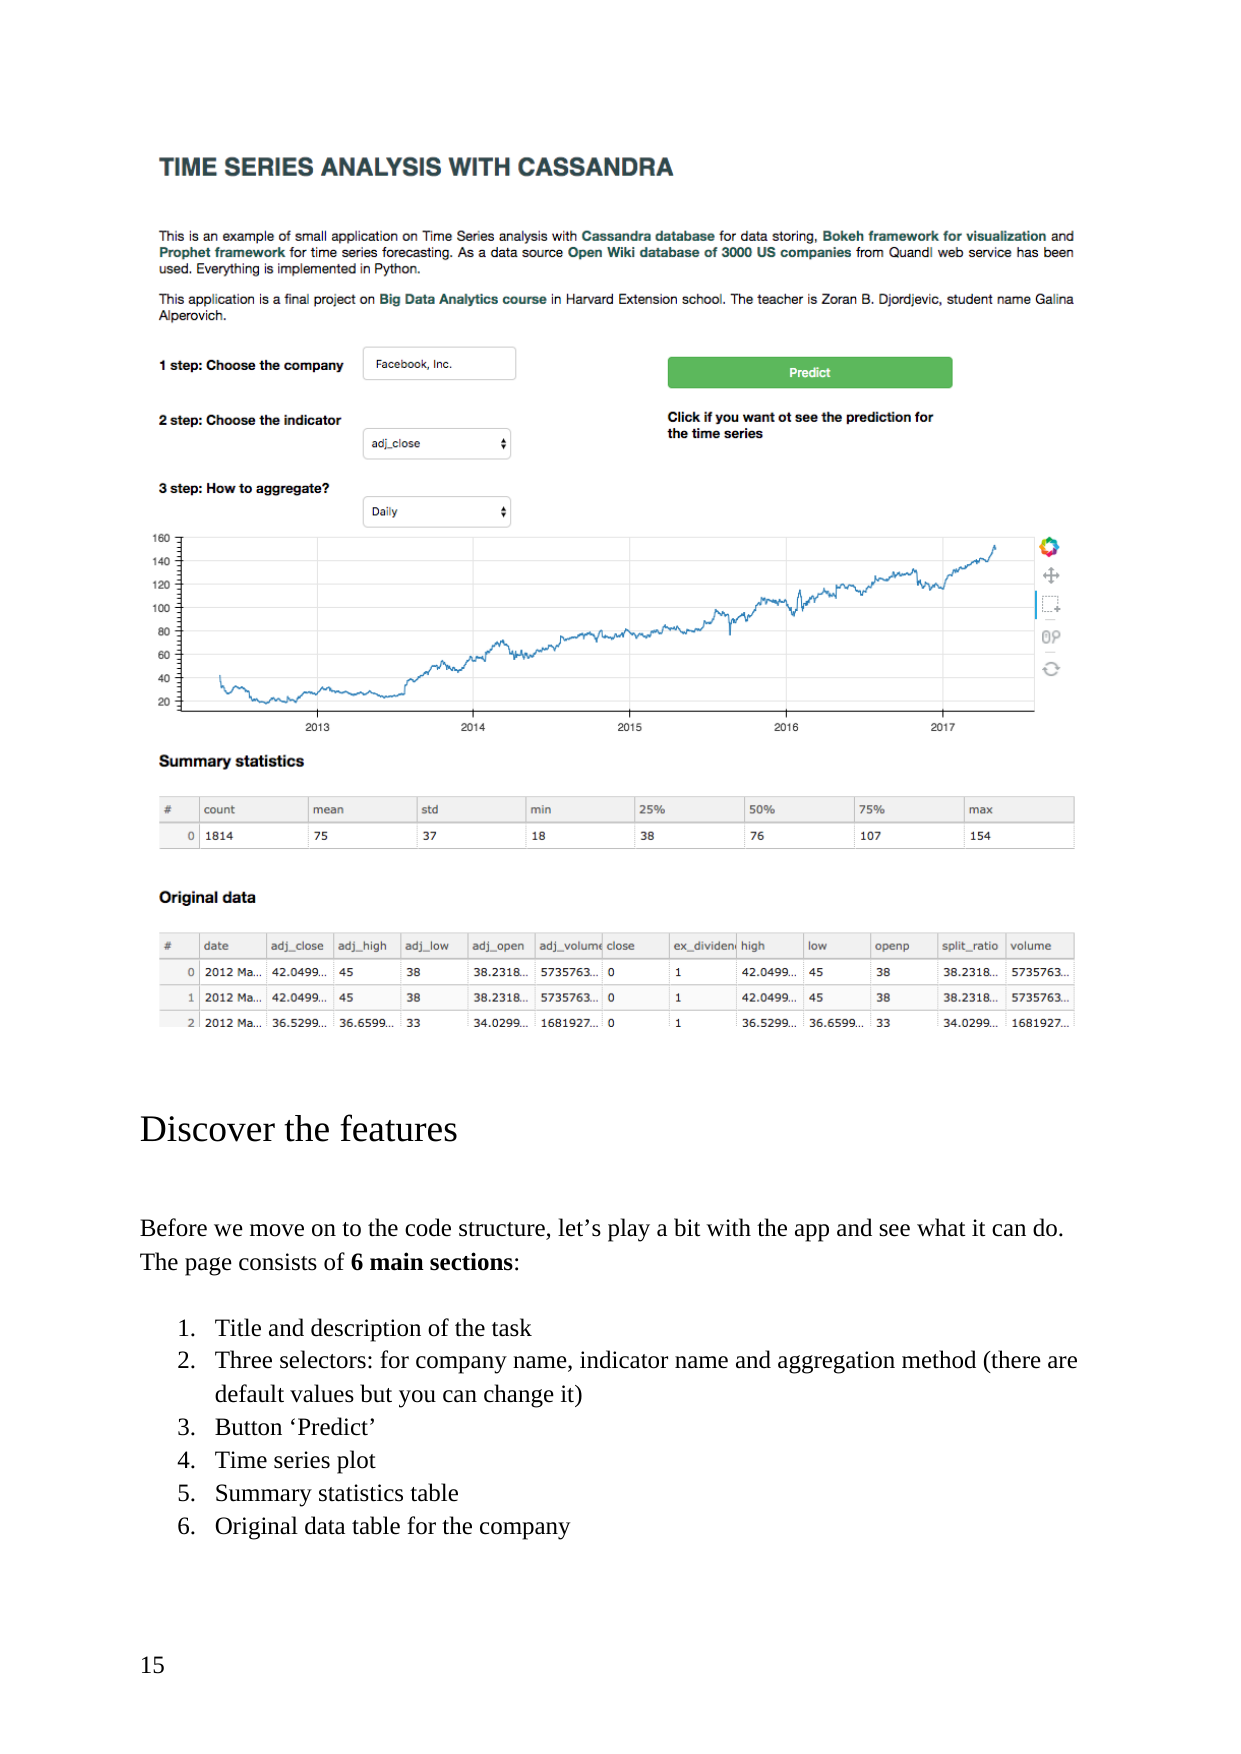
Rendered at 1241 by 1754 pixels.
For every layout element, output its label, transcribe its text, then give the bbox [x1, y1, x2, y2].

list Title and description of the task [177, 1313, 1101, 1341]
list Button ‘Predict’ [177, 1412, 1101, 1440]
list Summary statistics table [177, 1478, 1101, 1506]
list Time series plot [177, 1445, 1101, 1473]
list Three selectors: for company name, indicator name and aggregation method (there are default values but you can change it) [177, 1346, 1101, 1407]
text The page consists of 6 main sections: [139, 1247, 1101, 1275]
list Original data table for the company [177, 1511, 1101, 1539]
picture [139, 132, 1097, 1027]
subtitle Discover the features [139, 1106, 1101, 1149]
text Before we move on to the code structure, let’s play a bit with the app and see what it can do. [139, 1181, 1101, 1242]
